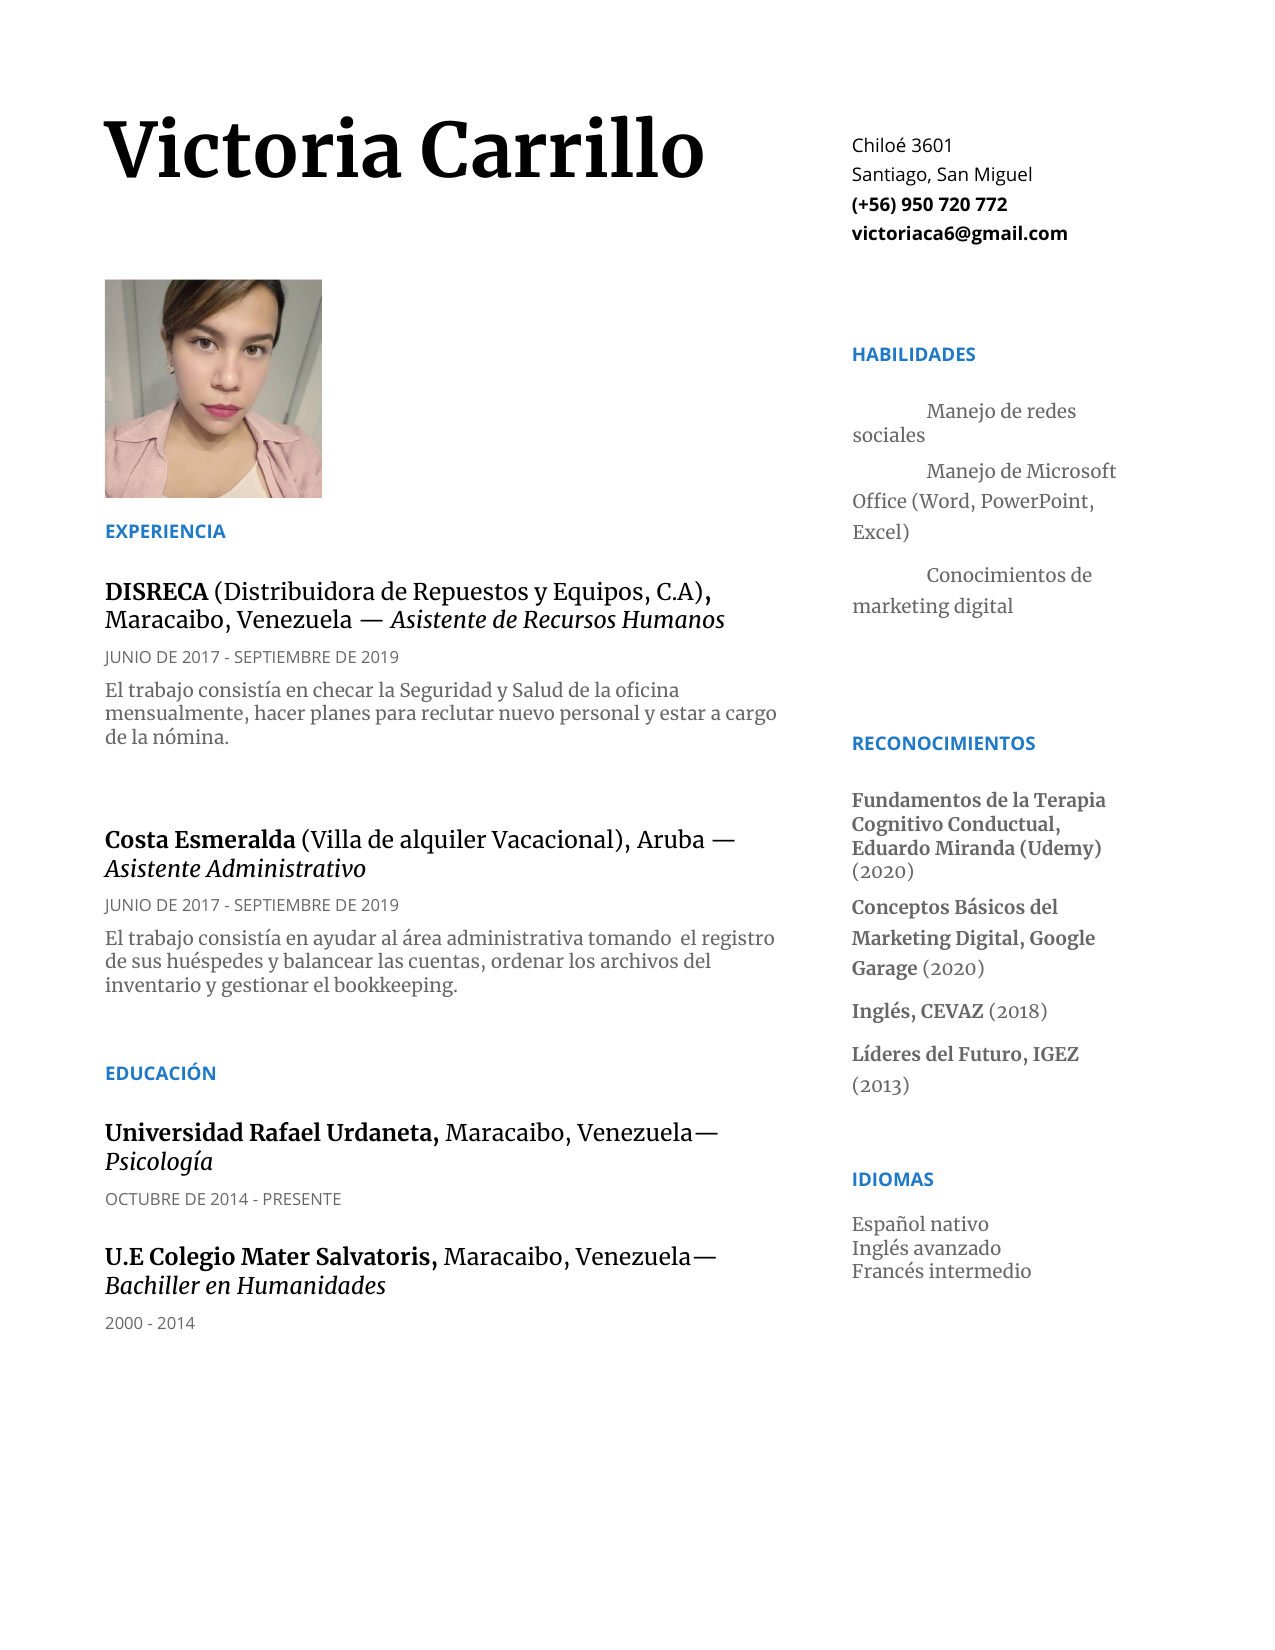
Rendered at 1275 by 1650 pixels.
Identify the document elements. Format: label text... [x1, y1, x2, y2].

picture [104, 279, 322, 498]
table_cell HABILIDADES Manejo de redes sociales Manejo de Microsoft Office (Word, PowerPoint, Excel) Conocimientos de marketing digital RECONOCIMIENTOS Fundamentos de la Terapia Cognitivo Conductual, Eduardo Miranda (Udemy) (2020) Conceptos Básicos del Marketing Digital, Google Garage (2020) Inglés, CEVAZ (2018) Líderes del Futuro, IGEZ (2013) IDIOMAS Español nativo Inglés avanzado Francés intermedio [837, 264, 1181, 1489]
table_cell EXPERIENCIA DISRECA (Distribuidora de Repuestos y Equipos, C.A), Maracaibo, Venezuela — Asistente de Recursos Humanos JUNIO DE 2017 - SEPTIEMBRE DE 2019 El trabajo consistía en checar la Seguridad y Salud de la oficina mensualmente, hacer planes para reclutar nuevo personal y estar a cargo de la nómina. Costa Esmeralda (Villa de alquiler Vacacional), Aruba — Asistente Administrativo JUNIO DE 2017 - SEPTIEMBRE DE 2019 El trabajo consistía en ayudar al área administrativa tomando el registro de sus huéspedes y balancear las cuentas, ordenar los archivos del inventario y gestionar el bookkeeping. EDUCACIÓN Universidad Rafael Urdaneta, Maracaibo, Venezuela— Psicología OCTUBRE DE 2014 - PRESENTE U.E Colegio Mater Salvatoris, Maracaibo, Venezuela— Bachiller en Humanidades 2000 - 2014 [90, 264, 837, 1489]
table_header Victoria Carrillo [90, 88, 837, 264]
table_header Chiloé 3601 Santiago, San Miguel (+56) 950 720 772 victoriaca6@gmail.com [837, 88, 1181, 264]
